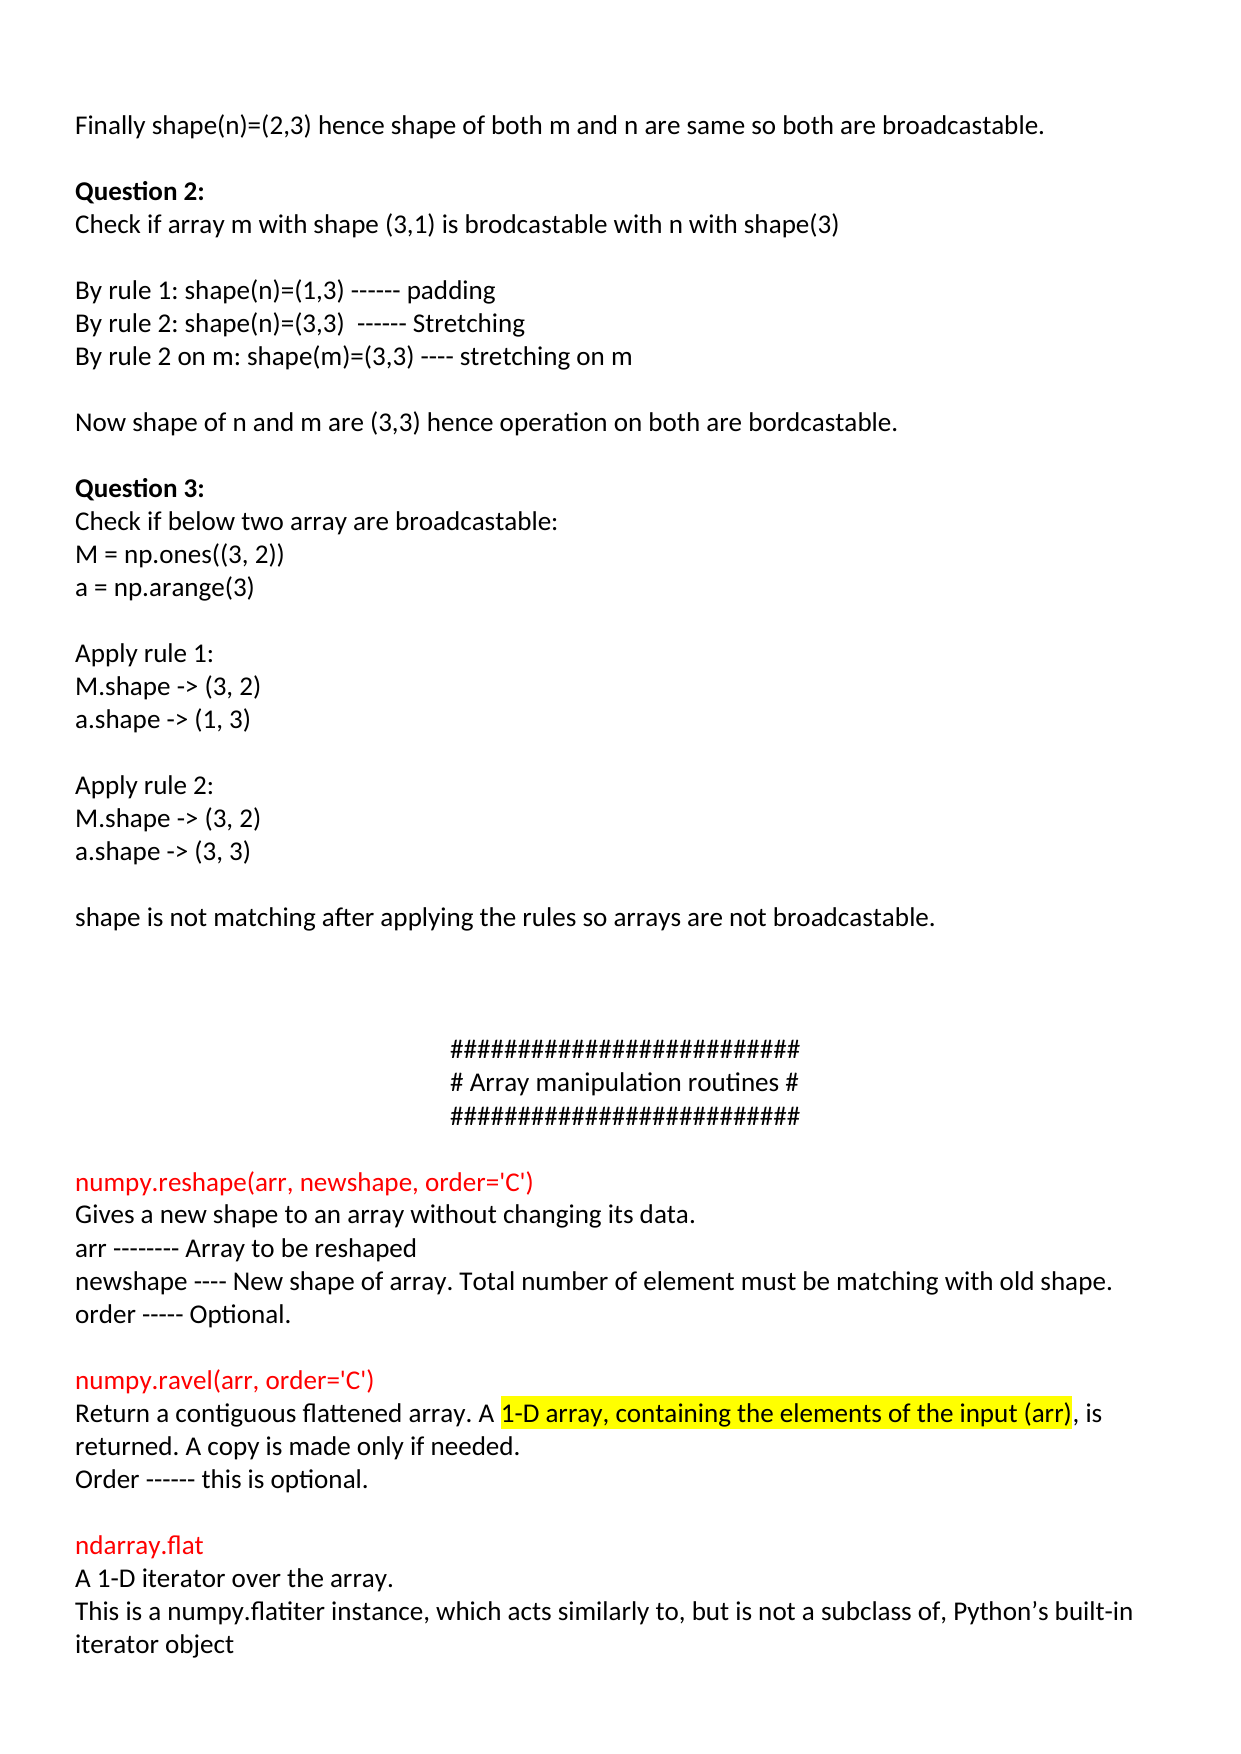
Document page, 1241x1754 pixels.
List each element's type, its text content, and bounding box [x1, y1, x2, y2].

text ndarray.flat [75, 1528, 1165, 1561]
text arr -------- Array to be reshaped [75, 1231, 1165, 1264]
text Gives a new shape to an array without changing its data. [75, 1198, 1165, 1231]
text By rule 1: shape(n)=(1,3) ------ padding [75, 273, 1165, 306]
text ########################## [375, 1099, 1165, 1132]
text a.shape -> (3, 3) [75, 834, 1165, 867]
text a.shape -> (1, 3) [75, 702, 1165, 735]
text shape is not matching after applying the rules so arrays are not broadcastable. [75, 901, 1165, 933]
text Finally shape(n)=(2,3) hence shape of both m and n are same so both are broadcastable. [75, 108, 1165, 141]
text Apply rule 1: [75, 636, 1165, 669]
text Order ------ this is optional. [75, 1462, 1165, 1495]
text # Array manipulation routines # [375, 1066, 1165, 1099]
text numpy.ravel(arr, order='C') [75, 1363, 1165, 1396]
text Now shape of n and m are (3,3) hence operation on both are bordcastable. [75, 405, 1165, 438]
text Question 3: [75, 471, 1165, 504]
text M.shape -> (3, 2) [75, 801, 1165, 834]
text Check if below two array are broadcastable: [75, 504, 1165, 537]
text By rule 2 on m: shape(m)=(3,3) ---- stretching on m [75, 339, 1165, 372]
text Question 2: [75, 174, 1165, 207]
text M.shape -> (3, 2) [75, 669, 1165, 702]
text M = np.ones((3, 2)) [75, 537, 1165, 570]
text A 1-D iterator over the array. [75, 1561, 1165, 1594]
text a = np.arange(3) [75, 570, 1165, 603]
text Check if array m with shape (3,1) is brodcastable with n with shape(3) [75, 207, 1165, 240]
text Apply rule 2: [75, 768, 1165, 801]
text order ----- Optional. [75, 1297, 1165, 1330]
text This is a numpy.flatiter instance, which acts similarly to, but is not a subclass of, Python’s built-in iterator object [75, 1594, 1165, 1660]
text ########################## [375, 1033, 1165, 1066]
text newshape ---- New shape of array. Total number of element must be matching with old shape. [75, 1264, 1165, 1297]
text Return a contiguous flattened array. A 1-D array, containing the elements of the input (arr), is returned. A copy is made only if needed. [75, 1396, 1165, 1462]
text By rule 2: shape(n)=(3,3) ------ Stretching [75, 306, 1165, 339]
text numpy.reshape(arr, newshape, order='C') [75, 1165, 1165, 1198]
